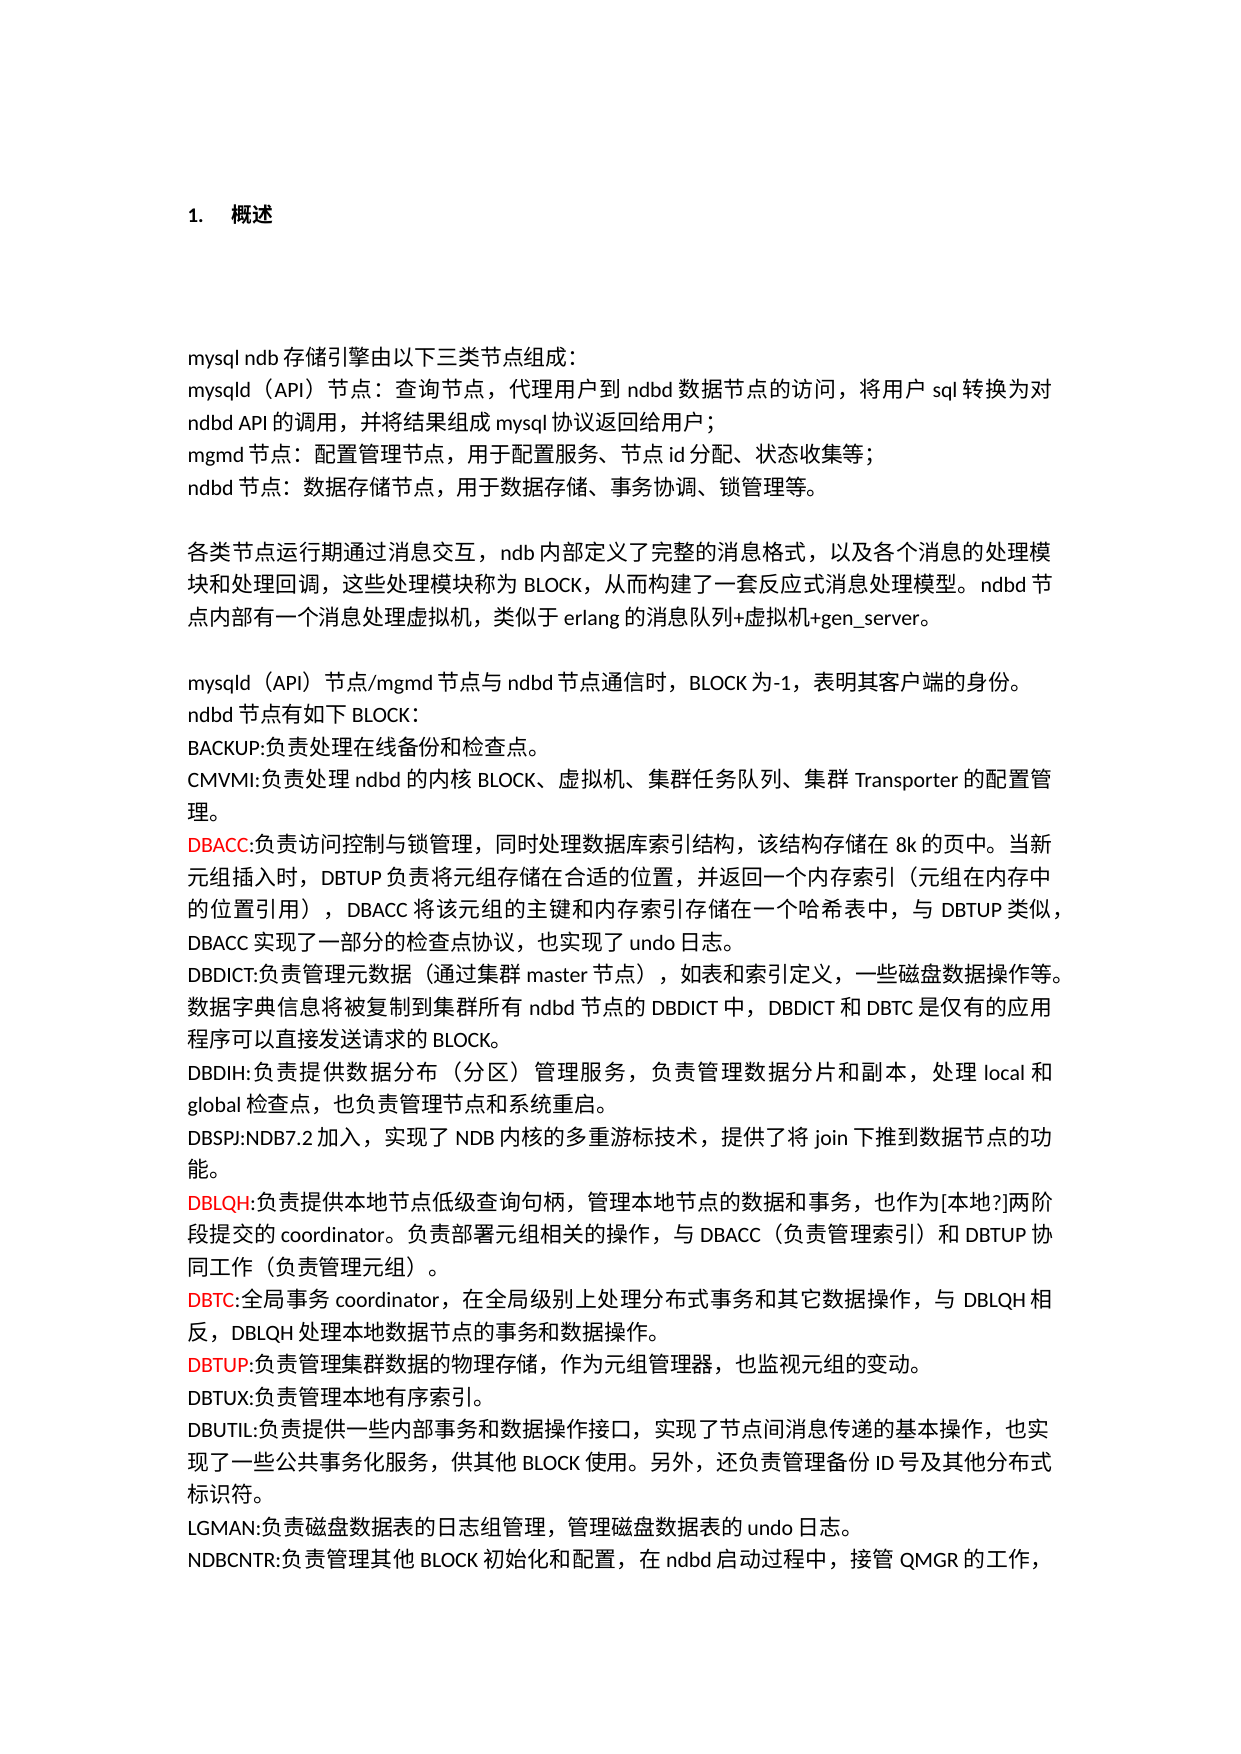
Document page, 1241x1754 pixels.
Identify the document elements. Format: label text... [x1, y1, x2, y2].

text mysqld（API）节点：查询节点，代理用户到ndbd数据节点的访问，将用户sql转换为对ndbd API的调用，并将结果组成mysql协议返回给用户； [187, 372, 1053, 437]
text 各类节点运行期通过消息交互，ndb内部定义了完整的消息格式，以及各个消息的处理模块和处理回调，这些处理模块称为BLOCK，从而构建了一套反应式消息处理模型。ndbd节点内部有一个消息处理虚拟机，类似于erlang的消息队列+虚拟机+gen_server。 [187, 534, 1053, 632]
text DBDIH:负责提供数据分布（分区）管理服务，负责管理数据分片和副本，处理local和global检查点，也负责管理节点和系统重启。 [187, 1054, 1053, 1119]
text CMVMI:负责处理ndbd的内核BLOCK、虚拟机、集群任务队列、集群Transporter的配置管理。 [187, 762, 1053, 827]
text LGMAN:负责磁盘数据表的日志组管理，管理磁盘数据表的undo日志。 [187, 1509, 1053, 1542]
text DBDICT:负责管理元数据（通过集群master节点），如表和索引定义，一些磁盘数据操作等。数据字典信息将被复制到集群所有ndbd节点的DBDICT中，DBDICT和DBTC是仅有的应用程序可以直接发送请求的BLOCK。 [187, 957, 1053, 1054]
subtitle 概述 [187, 197, 1053, 230]
text BACKUP:负责处理在线备份和检查点。 [187, 729, 1053, 762]
text mgmd节点：配置管理节点，用于配置服务、节点id分配、状态收集等； [187, 437, 1053, 469]
text mysql ndb存储引擎由以下三类节点组成： [187, 339, 1053, 372]
text DBSPJ:NDB7.2加入，实现了NDB内核的多重游标技术，提供了将join下推到数据节点的功能。 [187, 1119, 1053, 1184]
text DBACC:负责访问控制与锁管理，同时处理数据库索引结构，该结构存储在8k的页中。当新元组插入时，DBTUP负责将元组存储在合适的位置，并返回一个内存索引（元组在内存中的位置引用），DBACC将该元组的主键和内存索引存储在一个哈希表中，与DBTUP类似，DBACC实现了一部分的检查点协议，也实现了undo日志。 [187, 827, 1053, 957]
text ndbd节点：数据存储节点，用于数据存储、事务协调、锁管理等。 [187, 469, 1053, 502]
text ndbd节点有如下BLOCK： [187, 697, 1053, 729]
text mysqld（API）节点/mgmd节点与ndbd节点通信时，BLOCK为-1，表明其客户端的身份。 [187, 664, 1053, 697]
text DBTUX:负责管理本地有序索引。 [187, 1379, 1053, 1412]
text DBTUP:负责管理集群数据的物理存储，作为元组管理器，也监视元组的变动。 [187, 1347, 1053, 1379]
text DBUTIL:负责提供一些内部事务和数据操作接口，实现了节点间消息传递的基本操作，也实现了一些公共事务化服务，供其他BLOCK使用。另外，还负责管理备份ID号及其他分布式标识符。 [187, 1412, 1053, 1509]
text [187, 1542, 1053, 1574]
text DBTC:全局事务coordinator，在全局级别上处理分布式事务和其它数据操作，与DBLQH相反，DBLQH处理本地数据节点的事务和数据操作。 [187, 1282, 1053, 1347]
text DBLQH:负责提供本地节点低级查询句柄，管理本地节点的数据和事务，也作为[本地?]两阶段提交的coordinator。负责部署元组相关的操作，与DBACC（负责管理索引）和DBTUP协同工作（负责管理元组）。 [187, 1184, 1053, 1282]
